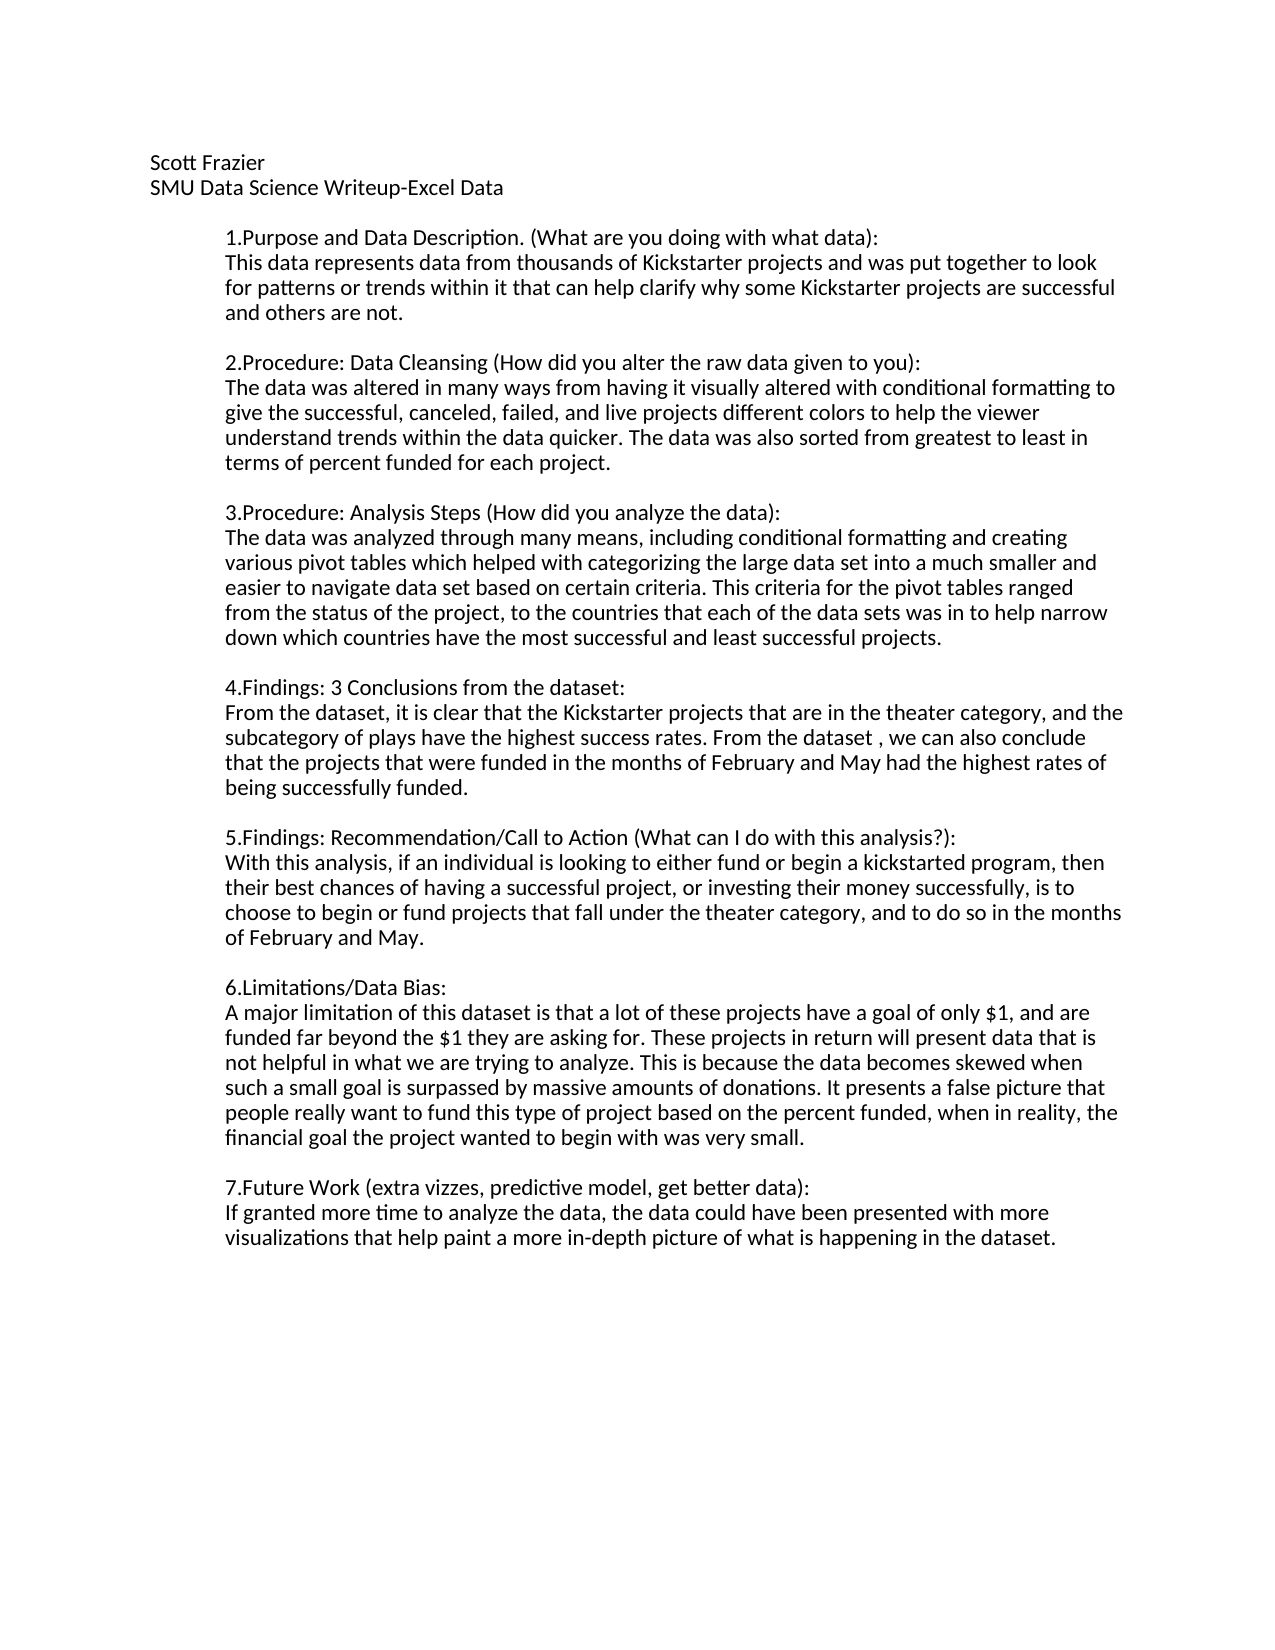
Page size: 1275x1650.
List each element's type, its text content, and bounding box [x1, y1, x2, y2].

text 2.Procedure: Data Cleansing (How did you alter the raw data given to you): [225, 350, 1125, 375]
text A major limitation of this dataset is that a lot of these projects have a goal of only $1, and are funded far beyond the $1 they are asking for. These projects in return will present data that is not helpful in what we are trying to analyze. This is because the data becomes skewed when such a small goal is surpassed by massive amounts of donations. It presents a false picture that people really want to fund this type of project based on the percent funded, when in reality, the financial goal the project wanted to begin with was very small. [225, 1000, 1125, 1150]
text The data was altered in many ways from having it visually altered with conditional formatting to give the successful, canceled, failed, and live projects different colors to help the viewer understand trends within the data quicker. The data was also sorted from greatest to least in terms of percent funded for each project. [225, 375, 1125, 475]
text If granted more time to analyze the data, the data could have been presented with more visualizations that help paint a more in-depth picture of what is happening in the dataset. [225, 1200, 1125, 1250]
text The data was analyzed through many means, including conditional formatting and creating various pivot tables which helped with categorizing the large data set into a much smaller and easier to navigate data set based on certain criteria. This criteria for the pivot tables ranged from the status of the project, to the countries that each of the data sets was in to help narrow down which countries have the most successful and least successful projects. [225, 525, 1125, 650]
text 4.Findings: 3 Conclusions from the dataset: [225, 675, 1125, 700]
text This data represents data from thousands of Kickstarter projects and was put together to look for patterns or trends within it that can help clarify why some Kickstarter projects are successful and others are not. [225, 250, 1125, 325]
text 6.Limitations/Data Bias: [225, 975, 1125, 1000]
text SMU Data Science Writeup-Excel Data [150, 175, 1125, 200]
text From the dataset, it is clear that the Kickstarter projects that are in the theater category, and the subcategory of plays have the highest success rates. From the dataset , we can also conclude that the projects that were funded in the months of February and May had the highest rates of being successfully funded. [225, 700, 1125, 800]
text 3.Procedure: Analysis Steps (How did you analyze the data): [225, 500, 1125, 525]
text With this analysis, if an individual is looking to either fund or begin a kickstarted program, then their best chances of having a successful project, or investing their money successfully, is to choose to begin or fund projects that fall under the theater category, and to do so in the months of February and May. [225, 850, 1125, 950]
text Scott Frazier [150, 150, 1125, 175]
text 5.Findings: Recommendation/Call to Action (What can I do with this analysis?): [225, 825, 1125, 850]
text 7.Future Work (extra vizzes, predictive model, get better data): [225, 1175, 1125, 1200]
text 1.Purpose and Data Description. (What are you doing with what data): [225, 225, 1125, 250]
